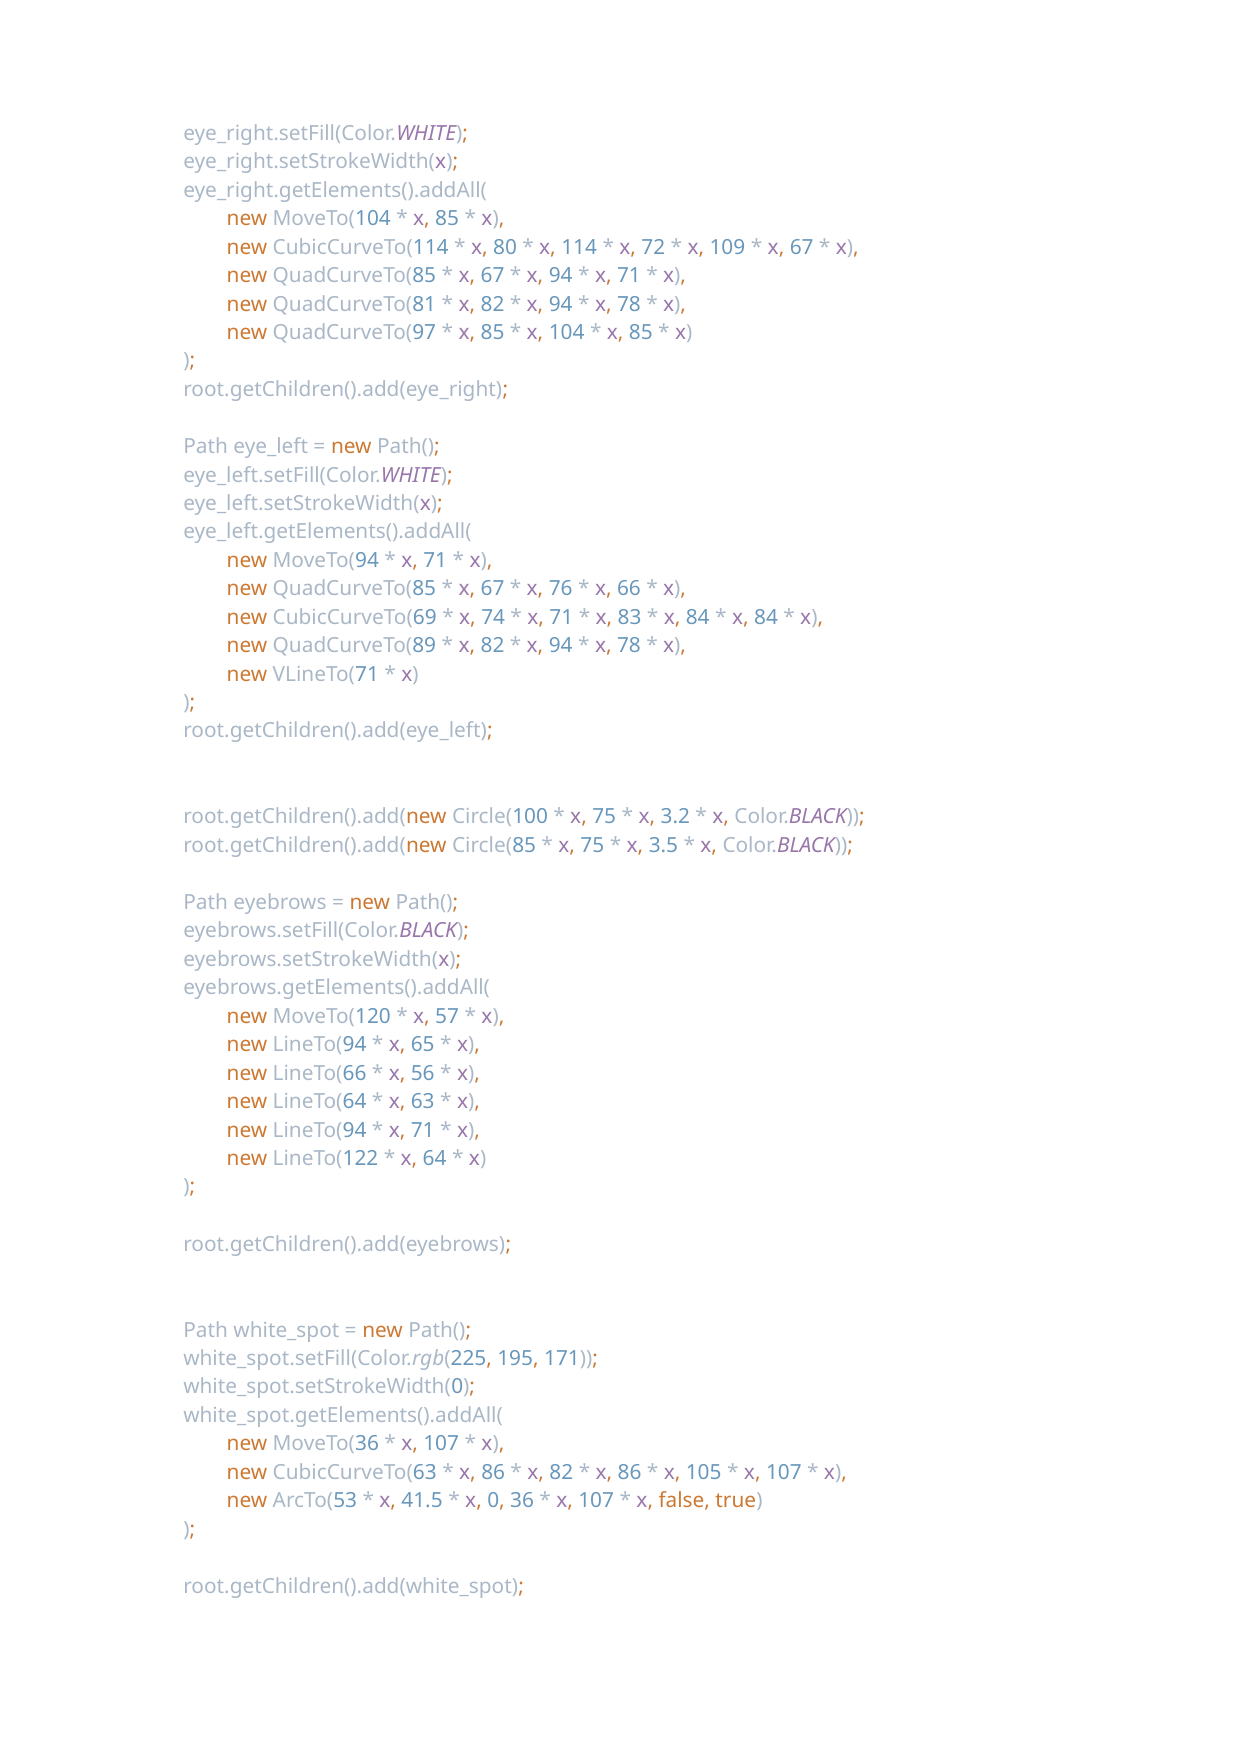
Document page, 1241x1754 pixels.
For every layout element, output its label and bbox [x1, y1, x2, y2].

text [118, 118, 1122, 1628]
